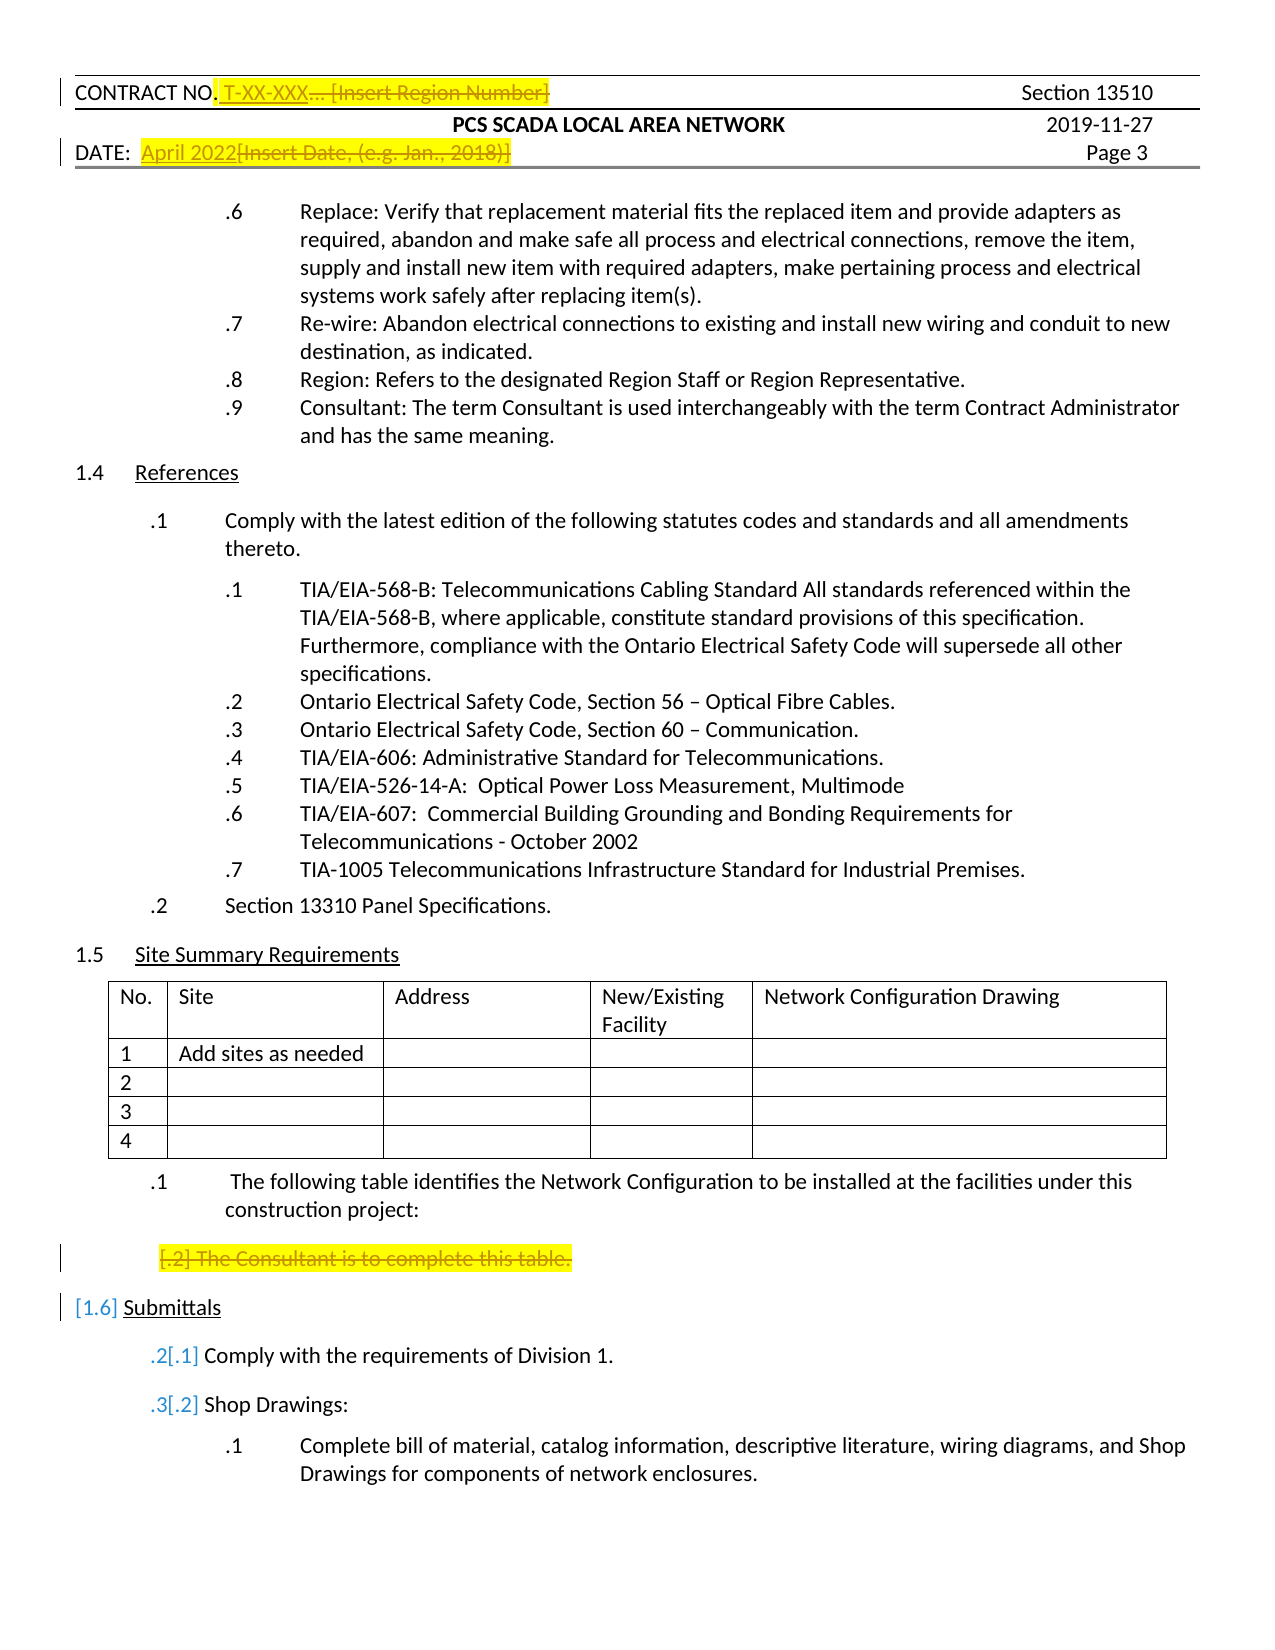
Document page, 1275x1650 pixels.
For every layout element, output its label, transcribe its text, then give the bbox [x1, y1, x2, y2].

table_header New/Existing Facility [591, 982, 752, 1038]
table_cell [753, 1068, 1166, 1096]
table_cell 2 [109, 1068, 167, 1096]
subtitle TIA/EIA-606: Administrative Standard for Telecommunications. [225, 743, 1200, 771]
table_cell [753, 1097, 1166, 1125]
table_cell [384, 1126, 590, 1157]
table_cell 4 [109, 1126, 167, 1157]
table_cell [591, 1097, 752, 1125]
subtitle Region: Refers to the designated Region Staff or Region Representative. [225, 365, 1200, 393]
table_cell [168, 1068, 383, 1096]
table_cell 3 [109, 1097, 167, 1125]
subtitle Comply with the latest edition of the following statutes codes and standards and all amendments thereto. [150, 506, 1200, 562]
subtitle TIA/EIA-568-B: Telecommunications Cabling Standard All standards referenced within the TIA/EIA-568-B, where applicable, constitute standard provisions of this specification. Furthermore, compliance with the Ontario Electrical Safety Code will supersede all other specifications. [225, 575, 1200, 687]
subtitle Complete bill of material, catalog information, descriptive literature, wiring diagrams, and Shop Drawings for components of network enclosures. [225, 1431, 1200, 1487]
table_cell [591, 1126, 752, 1157]
table_cell [384, 1068, 590, 1096]
table_cell [168, 1097, 383, 1125]
subtitle Comply with the requirements of Division 1. [150, 1341, 1200, 1369]
table_cell Add sites as needed [168, 1039, 383, 1067]
table_cell [591, 1039, 752, 1067]
subtitle Section 13310 Panel Specifications. [150, 892, 1200, 919]
subtitle Re-wire: Abandon electrical connections to existing and install new wiring and conduit to new destination, as indicated. [225, 309, 1200, 365]
subtitle Shop Drawings: [150, 1390, 1200, 1418]
subtitle Submittals [75, 1293, 1200, 1321]
table_cell [753, 1126, 1166, 1157]
table_header Network Configuration Drawing [753, 982, 1166, 1038]
table_cell [384, 1097, 590, 1125]
subtitle Ontario Electrical Safety Code, Section 60 – Communication. [225, 715, 1200, 743]
table_cell [753, 1039, 1166, 1067]
subtitle References [75, 458, 1200, 486]
subtitle TIA/EIA-526-14-A: Optical Power Loss Measurement, Multimode [225, 771, 1200, 799]
table_header No. [109, 982, 167, 1038]
subtitle Consultant: The term Consultant is used interchangeably with the term Contract Administrator and has the same meaning. [225, 393, 1200, 449]
subtitle Replace: Verify that replacement material fits the replaced item and provide adapters as required, abandon and make safe all process and electrical connections, remove the item, supply and install new item with required adapters, make pertaining process and electrical systems work safely after replacing item(s). [225, 197, 1200, 309]
subtitle The following table identifies the Network Configuration to be installed at the facilities under this construction project: [150, 1167, 1200, 1223]
subtitle TIA/EIA-607: Commercial Building Grounding and Bonding Requirements for Telecommunications - October 2002 [225, 799, 1200, 855]
table_cell [384, 1039, 590, 1067]
subtitle Site Summary Requirements [75, 940, 1200, 968]
table_cell [168, 1126, 383, 1157]
table_cell [591, 1068, 752, 1096]
subtitle Ontario Electrical Safety Code, Section 56 – Optical Fibre Cables. [225, 687, 1200, 715]
table_header Site [168, 982, 383, 1038]
subtitle TIA-1005 Telecommunications Infrastructure Standard for Industrial Premises. [225, 855, 1200, 883]
table_header Address [384, 982, 590, 1038]
table_cell 1 [109, 1039, 167, 1067]
